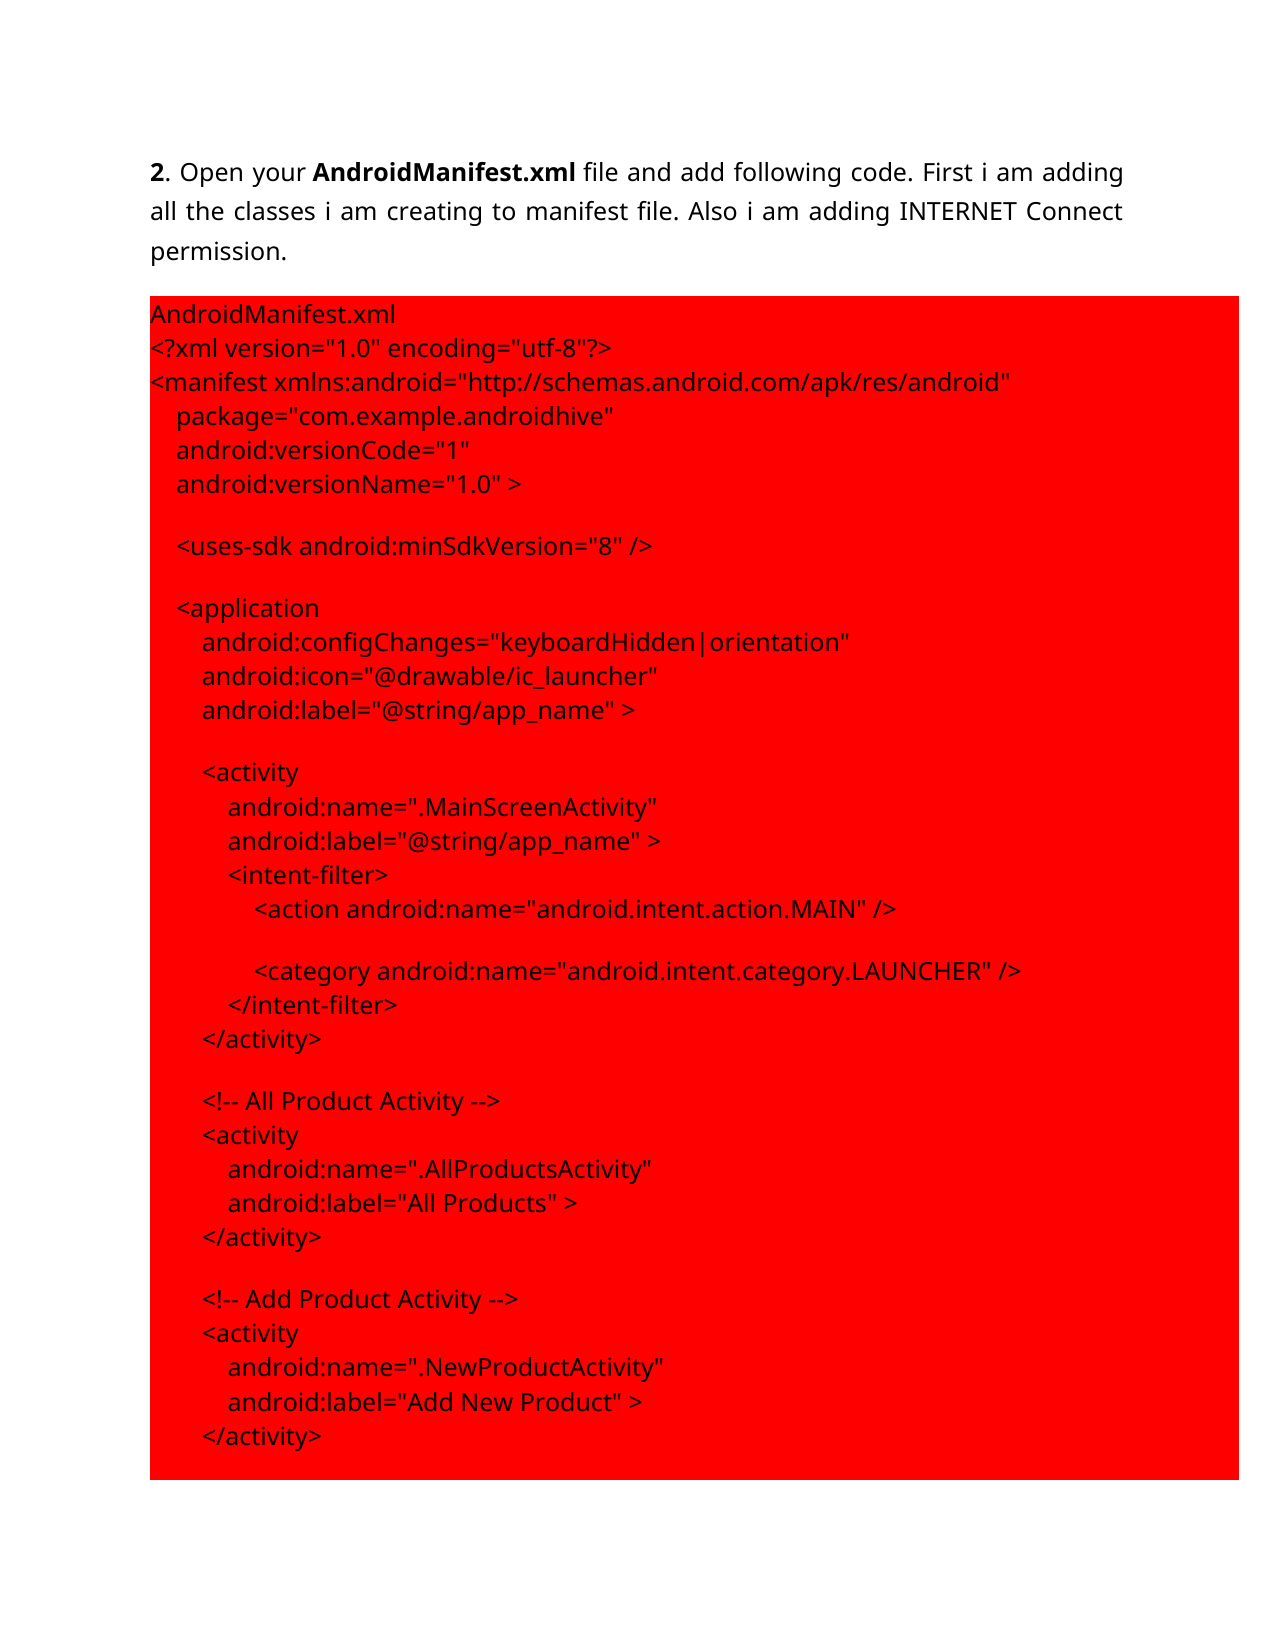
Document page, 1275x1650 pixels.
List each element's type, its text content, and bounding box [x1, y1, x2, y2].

text 2. Open your AndroidManifest.xml file and add following code. First i am adding all the classes i am creating to manifest file. Also i am adding INTERNET Connect permission. [150, 150, 1125, 267]
table_header AndroidManifest.xml [150, 296, 1239, 330]
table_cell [150, 330, 1239, 1480]
